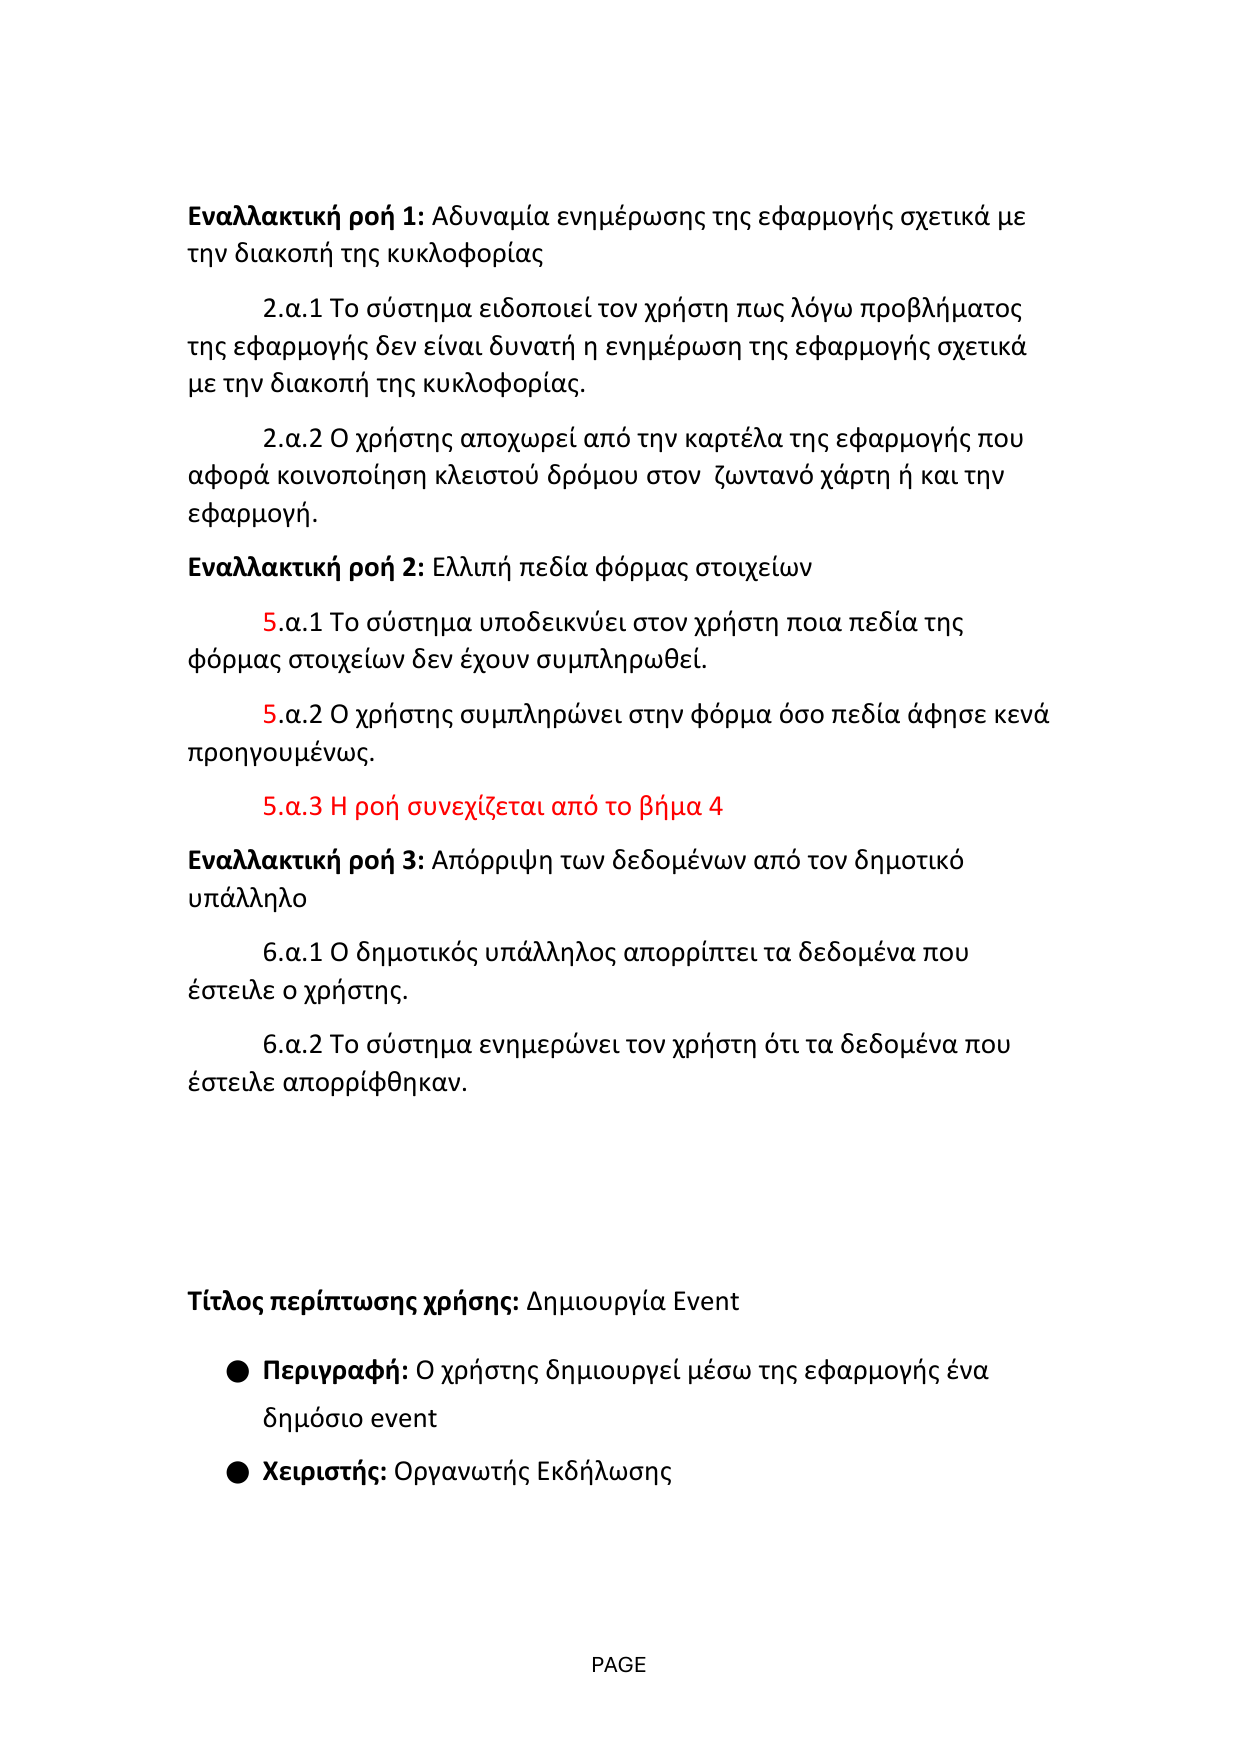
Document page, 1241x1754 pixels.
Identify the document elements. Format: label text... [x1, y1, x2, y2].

text Εναλλακτική ροή 2: Ελλιπή πεδία φόρμας στοιχείων [187, 548, 1053, 584]
text 6.α.2 Το σύστημα ενημερώνει τον χρήστη ότι τα δεδομένα που έστειλε απορρίφθηκαν. [187, 1026, 1053, 1099]
text 5.α.2 Ο χρήστης συμπληρώνει στην φόρμα όσο πεδία άφησε κενά προηγουμένως. [187, 695, 1053, 768]
text Εναλλακτική ροή 1: Αδυναμία ενημέρωσης της εφαρμογής σχετικά με την διακοπή της κυκλοφορίας [187, 197, 1053, 270]
text 5.α.1 Το σύστημα υποδεικνύει στον χρήστη ποια πεδία της φόρμας στοιχείων δεν έχουν συμπληρωθεί. [187, 603, 1053, 676]
text 2.α.2 Ο χρήστης αποχωρεί από την καρτέλα της εφαρμογής που αφορά κοινοποίηση κλειστού δρόμου στον ζωντανό χάρτη ή και την εφαρμογή. [187, 419, 1053, 530]
text 5.α.3 Η ροή συνεχίζεται από το βήμα 4 [187, 787, 1053, 823]
text Τίτλος περίπτωσης χρήσης: Δημιουργία Event [187, 1282, 1053, 1318]
list Περιγραφή: Ο χρήστης δημιουργεί μέσω της εφαρμογής ένα δημόσιο event [225, 1337, 1053, 1435]
text Εναλλακτική ροή 3: Απόρριψη των δεδομένων από τον δημοτικό υπάλληλο [187, 841, 1053, 915]
text 6.α.1 Ο δημοτικός υπάλληλος απορρίπτει τα δεδομένα που έστειλε ο χρήστης. [187, 933, 1053, 1007]
text 2.α.1 Το σύστημα ειδοποιεί τον χρήστη πως λόγω προβλήματος της εφαρμογής δεν είναι δυνατή η ενημέρωση της εφαρμογής σχετικά με την διακοπή της κυκλοφορίας. [187, 289, 1053, 400]
list Χειριστής: Οργανωτής Εκδήλωσης [225, 1438, 1053, 1497]
